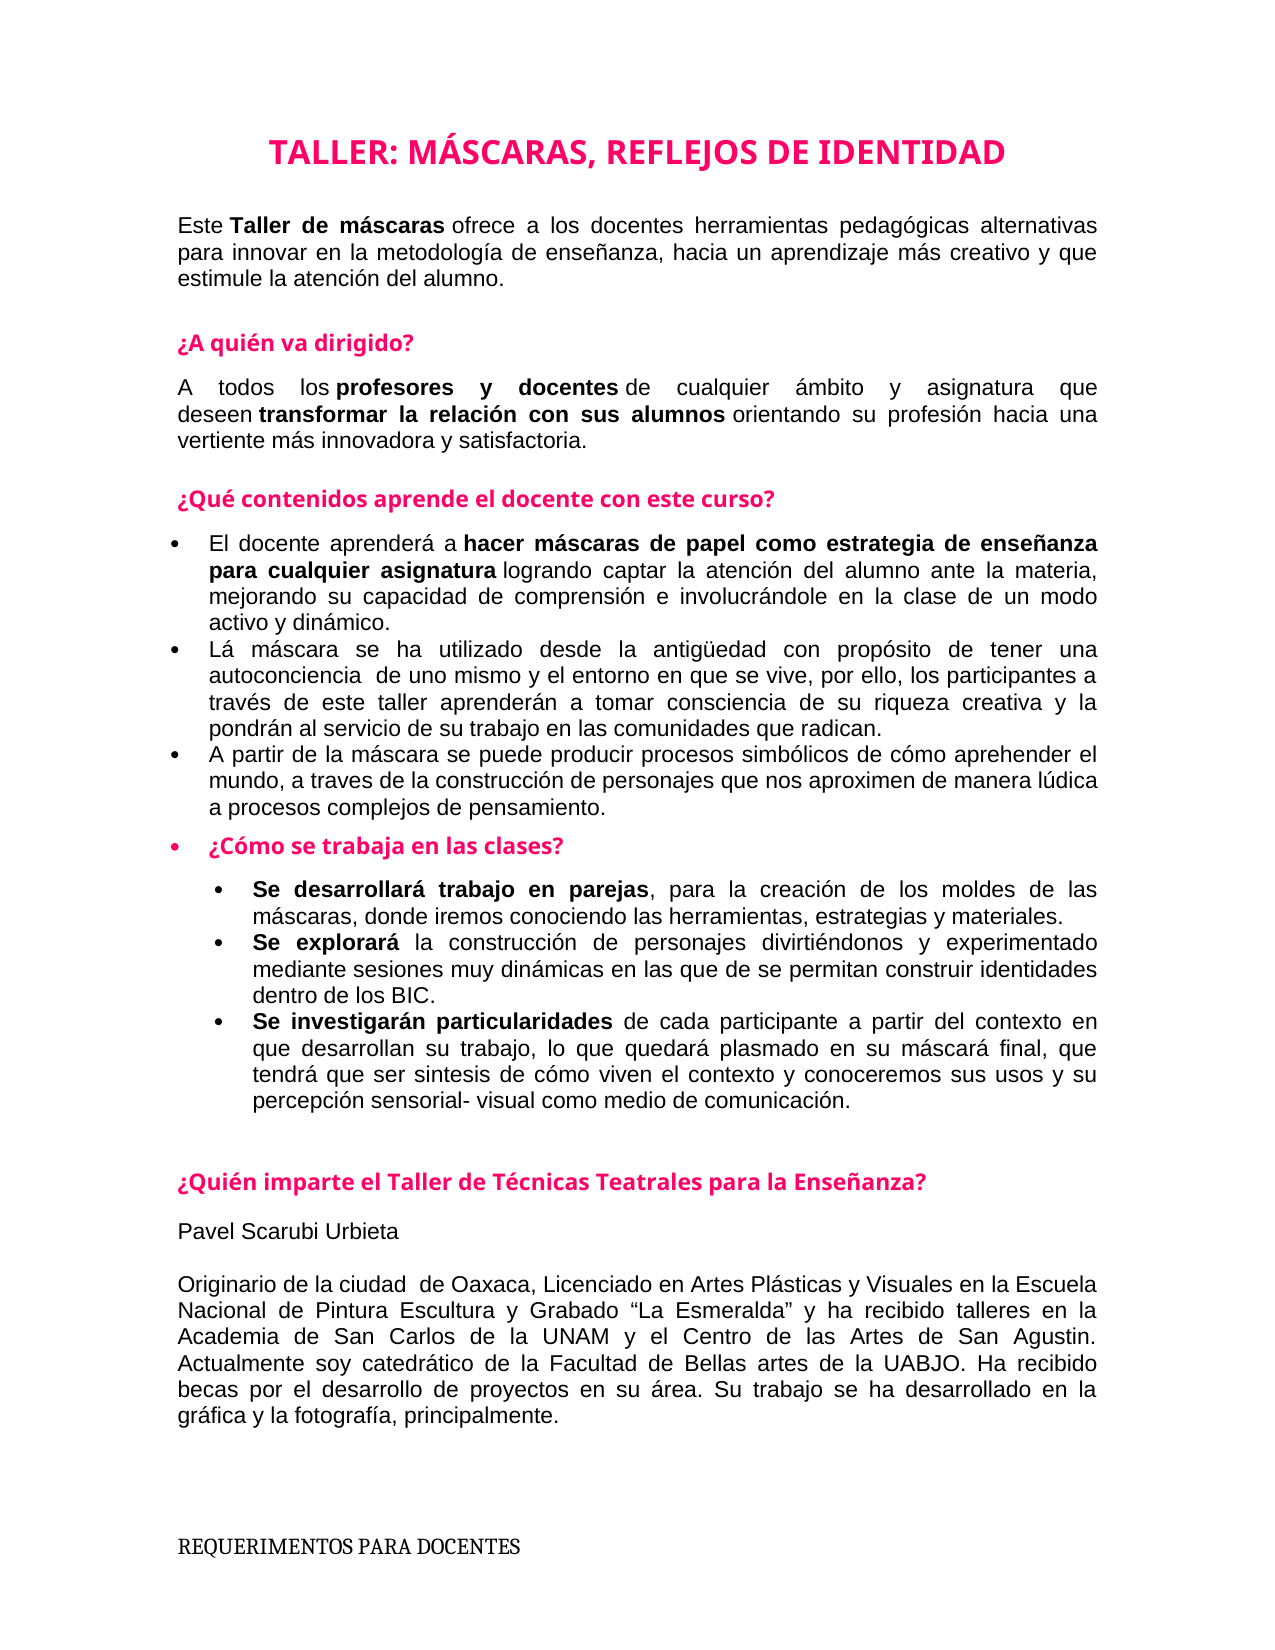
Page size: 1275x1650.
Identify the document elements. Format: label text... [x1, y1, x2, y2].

text ¿A quién va dirigido? [177, 318, 1098, 358]
text ¿Quién imparte el Taller de Técnicas Teatrales para la Enseñanza? [177, 1166, 1098, 1197]
text TALLER: MÁSCARAS, REFLEJOS DE IDENTIDAD [177, 129, 1098, 174]
list Se desarrollará trabajo en parejas, para la creación de los moldes de las máscaras, donde iremos conociendo las herramientas, estrategias y materiales. [215, 876, 1098, 929]
list Se explorará la construcción de personajes divirtiéndonos y experimentado mediante sesiones muy dinámicas en las que de se permitan construir identidades dentro de los BIC. [215, 929, 1098, 1008]
list Lá máscara se ha utilizado desde la antigüedad con propósito de tener una autoconciencia de uno mismo y el entorno en que se vive, por ello, los participantes a través de este taller aprenderán a tomar consciencia de su riqueza creativa y la pondrán al servicio de su trabajo en las comunidades que radican. [171, 636, 1098, 741]
list ¿Cómo se trabaja en las clases? [171, 820, 1098, 861]
text REQUERIMENTOS PARA DOCENTES [177, 1533, 1098, 1560]
list Se investigarán particularidades de cada participante a partir del contexto en que desarrollan su trabajo, lo que quedará plasmado en su máscará final, que tendrá que ser sintesis de cómo viven el contexto y conoceremos sus usos y su percepción sensorial- visual como medio de comunicación. [215, 1008, 1098, 1114]
text ¿Qué contenidos aprende el docente con este curso? [177, 474, 1098, 515]
list A partir de la máscara se puede producir procesos simbólicos de cómo aprehender el mundo, a traves de la construcción de personajes que nos aproximen de manera lúdica a procesos complejos de pensamiento. [171, 741, 1098, 820]
text A todos los profesores y docentes de cualquier ámbito y asignatura que deseen transformar la relación con sus alumnos orientando su profesión hacia una vertiente más innovadora y satisfactoria. [177, 374, 1098, 453]
list El docente aprenderá a hacer máscaras de papel como estrategia de enseñanza para cualquier asignatura logrando captar la atención del alumno ante la materia, mejorando su capacidad de comprensión e involucrándole en la clase de un modo activo y dinámico. [171, 530, 1098, 636]
text Pavel Scarubi Urbieta [177, 1218, 1098, 1244]
text Originario de la ciudad de Oaxaca, Licenciado en Artes Plásticas y Visuales en la Escuela Nacional de Pintura Escultura y Grabado “La Esmeralda” y ha recibido talleres en la Academia de San Carlos de la UNAM y el Centro de las Artes de San Agustin. Actualmente soy catedrático de la Facultad de Bellas artes de la UABJO. Ha recibido becas por el desarrollo de proyectos en su área. Su trabajo se ha desarrollado en la gráfica y la fotografía, principalmente. [177, 1271, 1098, 1429]
text Este Taller de máscaras ofrece a los docentes herramientas pedagógicas alternativas para innovar en la metodología de enseñanza, hacia un aprendizaje más creativo y que estimule la atención del alumno. [177, 212, 1098, 292]
